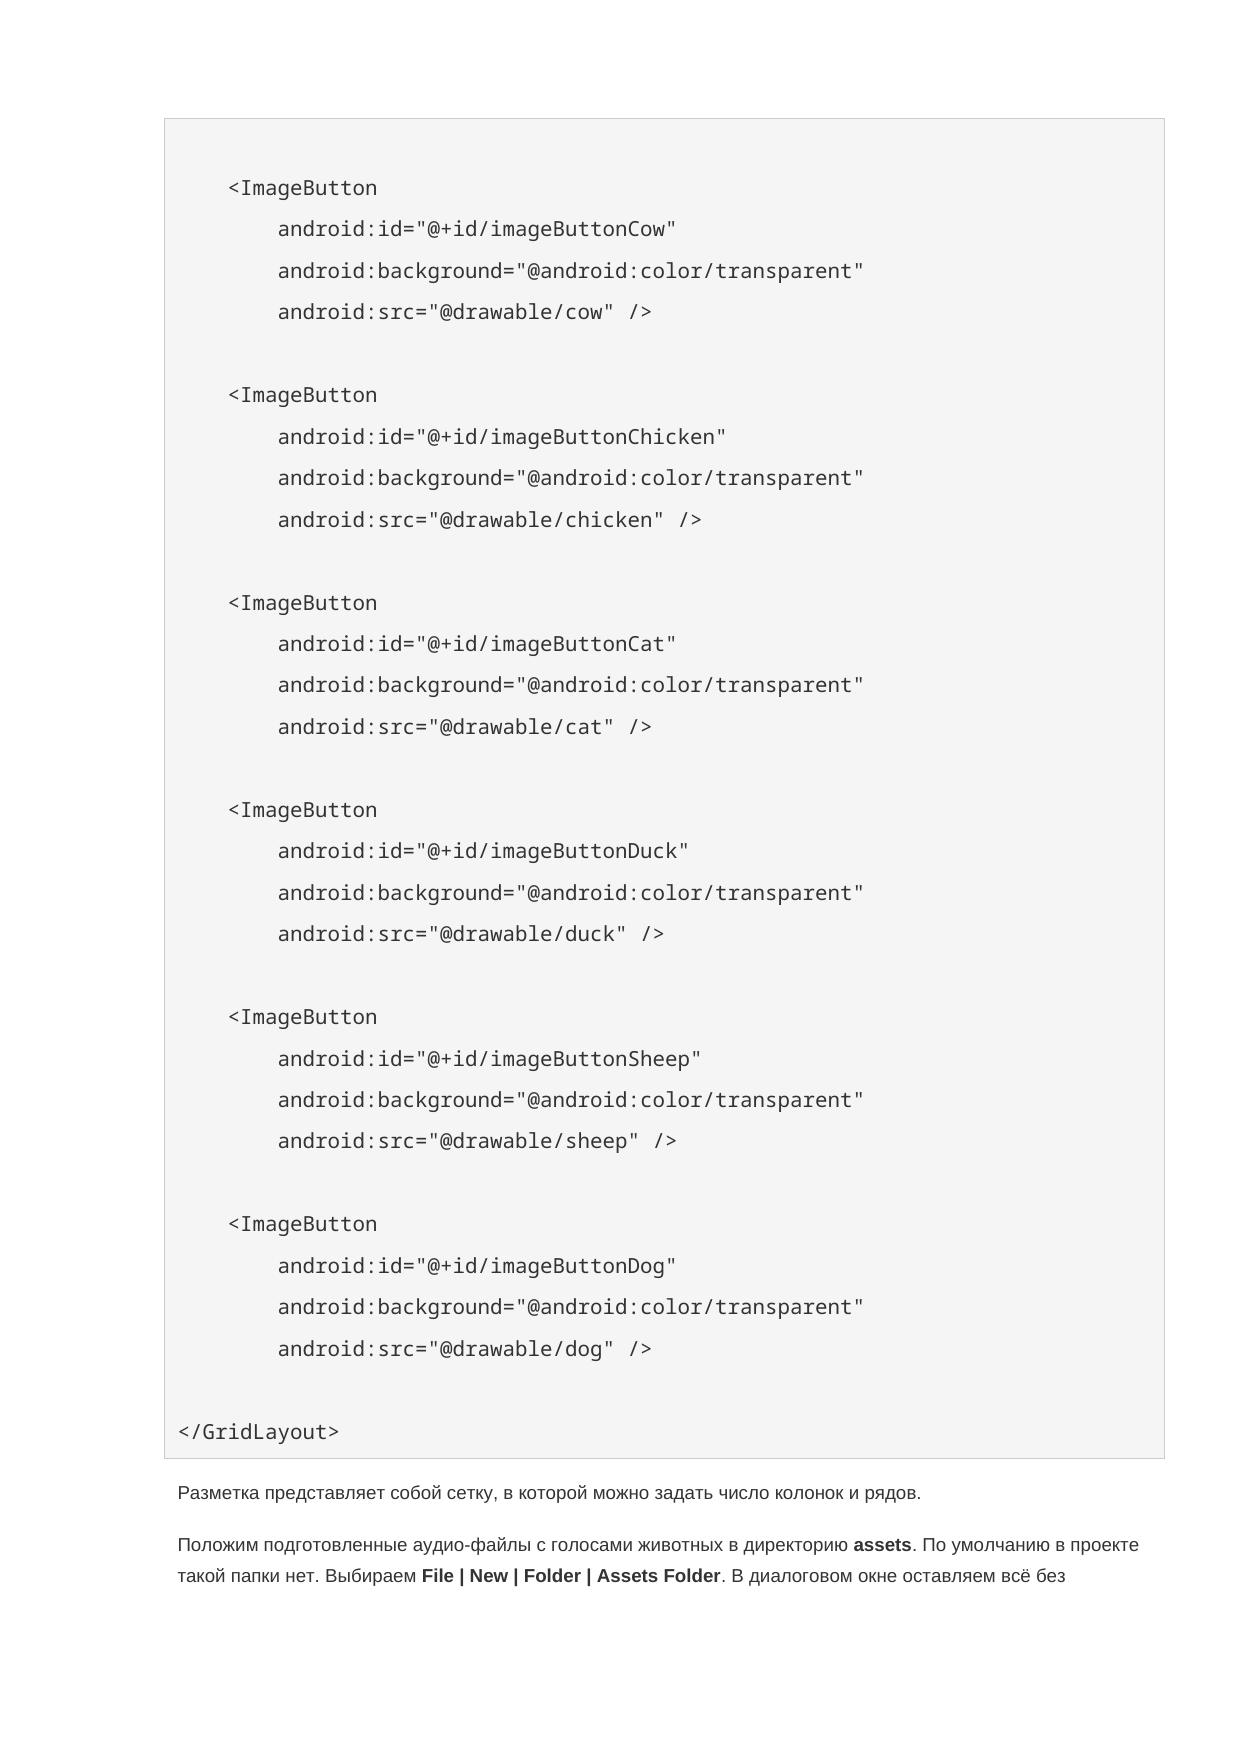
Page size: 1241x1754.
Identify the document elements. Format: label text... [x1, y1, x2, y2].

text android:background="@android:color/transparent" [165, 864, 1164, 906]
text <ImageButton [165, 1196, 1164, 1237]
text android:background="@android:color/transparent" [165, 657, 1164, 698]
text android:id="@+id/imageButtonCow" [165, 201, 1164, 242]
text android:background="@android:color/transparent" [165, 1279, 1164, 1320]
text android:src="@drawable/dog" /> [165, 1320, 1164, 1362]
text <ImageButton [165, 989, 1164, 1030]
text android:id="@+id/imageButtonCat" [165, 616, 1164, 657]
text <ImageButton [165, 159, 1164, 201]
text <ImageButton [165, 574, 1164, 616]
text android:src="@drawable/cow" /> [165, 284, 1164, 325]
text Разметка представляет собой сетку, в которой можно задать число колонок и рядов. [177, 1472, 1152, 1503]
text android:src="@drawable/duck" /> [165, 906, 1164, 947]
text android:id="@+id/imageButtonDog" [165, 1237, 1164, 1279]
text android:src="@drawable/sheep" /> [165, 1113, 1164, 1154]
text android:id="@+id/imageButtonChicken" [165, 408, 1164, 450]
text <ImageButton [165, 367, 1164, 408]
text </GridLayout> [165, 1403, 1164, 1458]
text <ImageButton [165, 781, 1164, 823]
text android:background="@android:color/transparent" [165, 1072, 1164, 1113]
text android:id="@+id/imageButtonDuck" [165, 823, 1164, 864]
text android:src="@drawable/cat" /> [165, 698, 1164, 740]
text android:background="@android:color/transparent" [165, 242, 1164, 284]
text android:background="@android:color/transparent" [165, 450, 1164, 491]
text android:id="@+id/imageButtonSheep" [165, 1030, 1164, 1072]
text android:src="@drawable/chicken" /> [165, 491, 1164, 533]
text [177, 1524, 1152, 1587]
